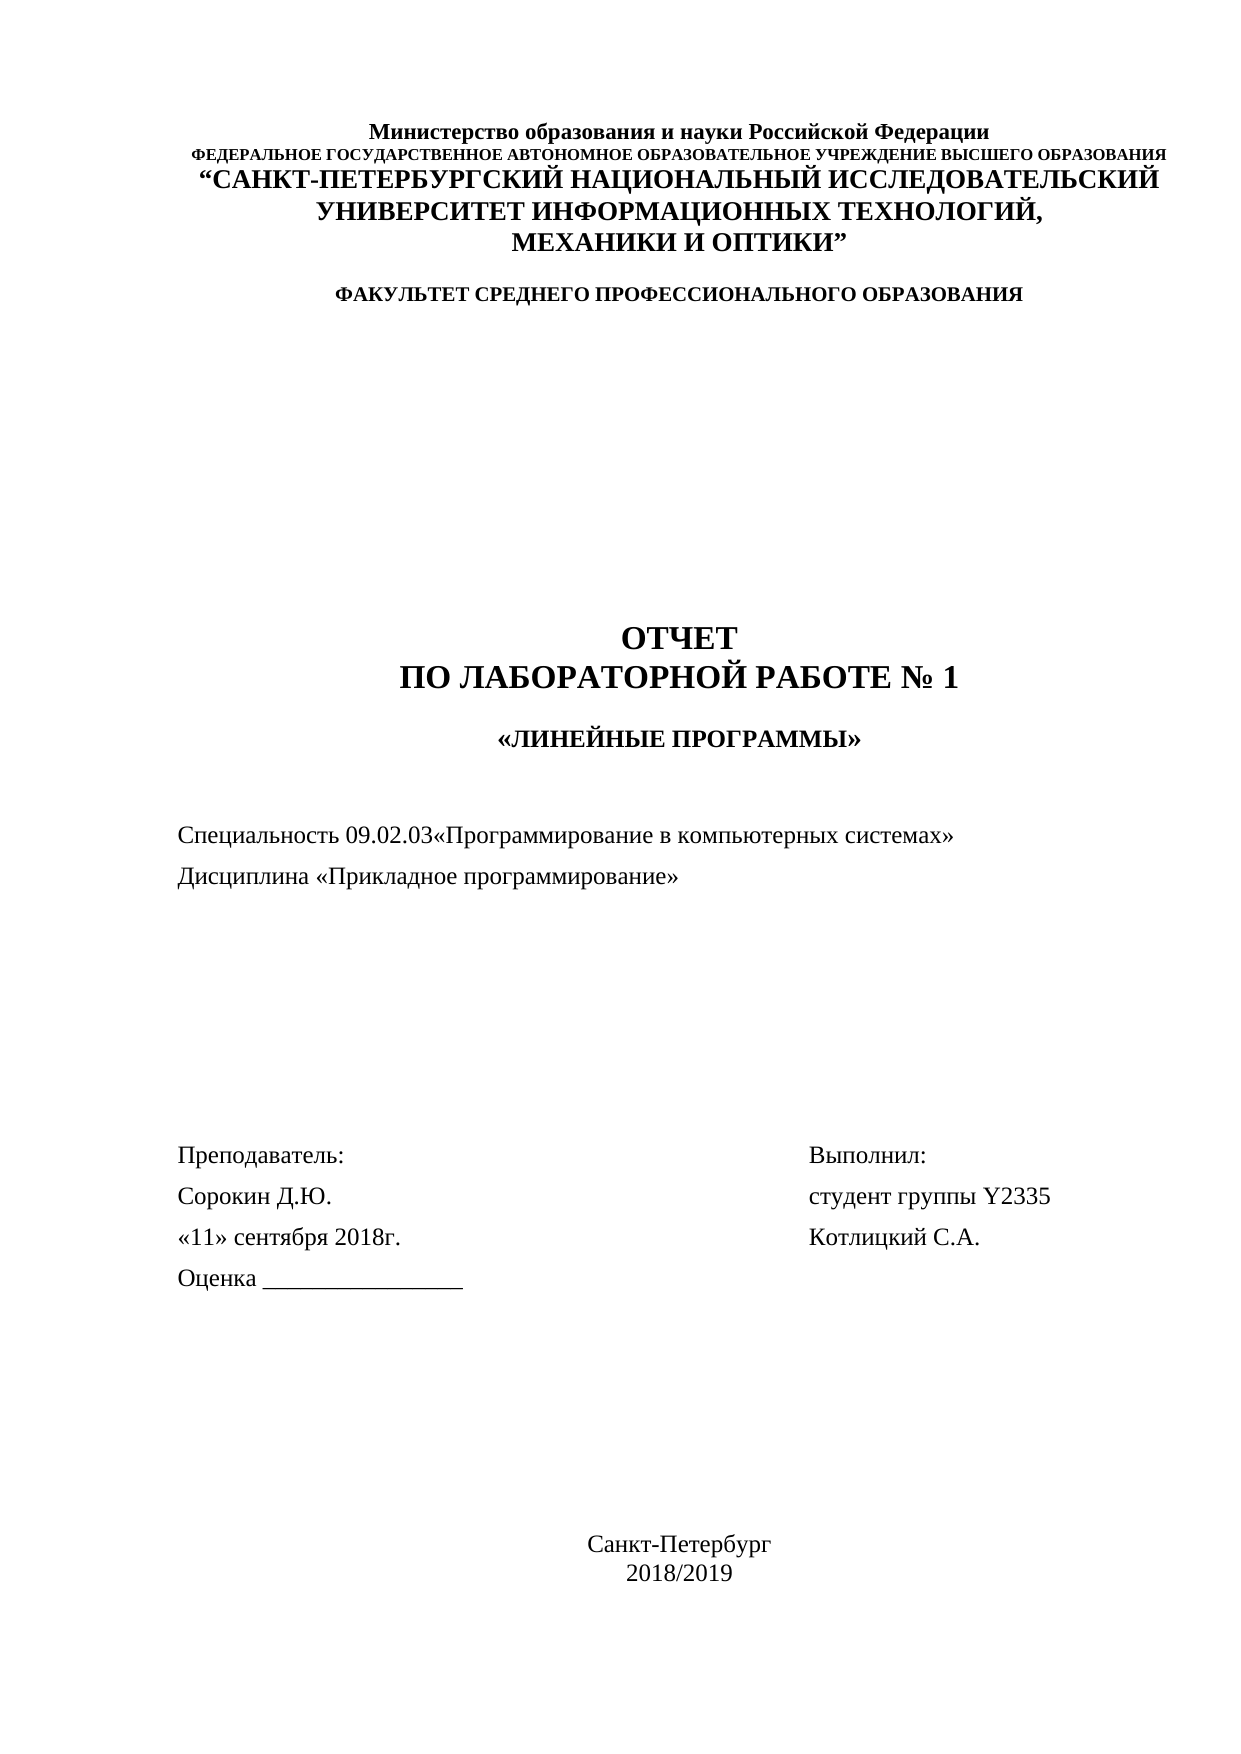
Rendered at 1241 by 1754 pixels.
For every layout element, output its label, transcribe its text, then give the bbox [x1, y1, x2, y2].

table_header Выполнил: студент группы Y2335 Котлицкий С.А. [798, 931, 1221, 1321]
text Санкт-Петербург [177, 1529, 1181, 1558]
text Специальность 09.02.03«Программирование в компьютерных системах» [177, 820, 1181, 849]
text федеральное государственное автономное образовательное учреждение высшего образования [177, 144, 1181, 164]
text Министерство образования и науки Российской Федерации [177, 118, 1181, 144]
text ФАКУЛЬТЕТ СРЕДНЕГО ПРОФЕССИОНАЛЬНОГО ОБРАЗОВАНИЯ [177, 282, 1181, 306]
text «Линейные программы» [177, 720, 1181, 754]
text ОТЧЕТ [177, 619, 1181, 657]
text 2018/2019 [177, 1558, 1181, 1587]
table_header Преподаватель: Сорокин Д.Ю. «11» сентября 2018г. Оценка ________________ [166, 931, 797, 1321]
text Дисциплина «Прикладное программирование» [177, 861, 1181, 890]
text “САНКТ-ПЕТЕРБУРГСКИЙ НАЦИОНАЛЬНЫЙ ИССЛЕДОВАТЕЛЬСКИЙ [177, 164, 1181, 195]
text МЕХАНИКИ И ОПТИКИ” [177, 226, 1181, 257]
text по Лабораторной работе № 1 [177, 657, 1181, 695]
text УНИВЕРСИТЕТ ИНФОРМАЦИОННЫХ ТЕХНОЛОГИЙ, [177, 195, 1181, 226]
